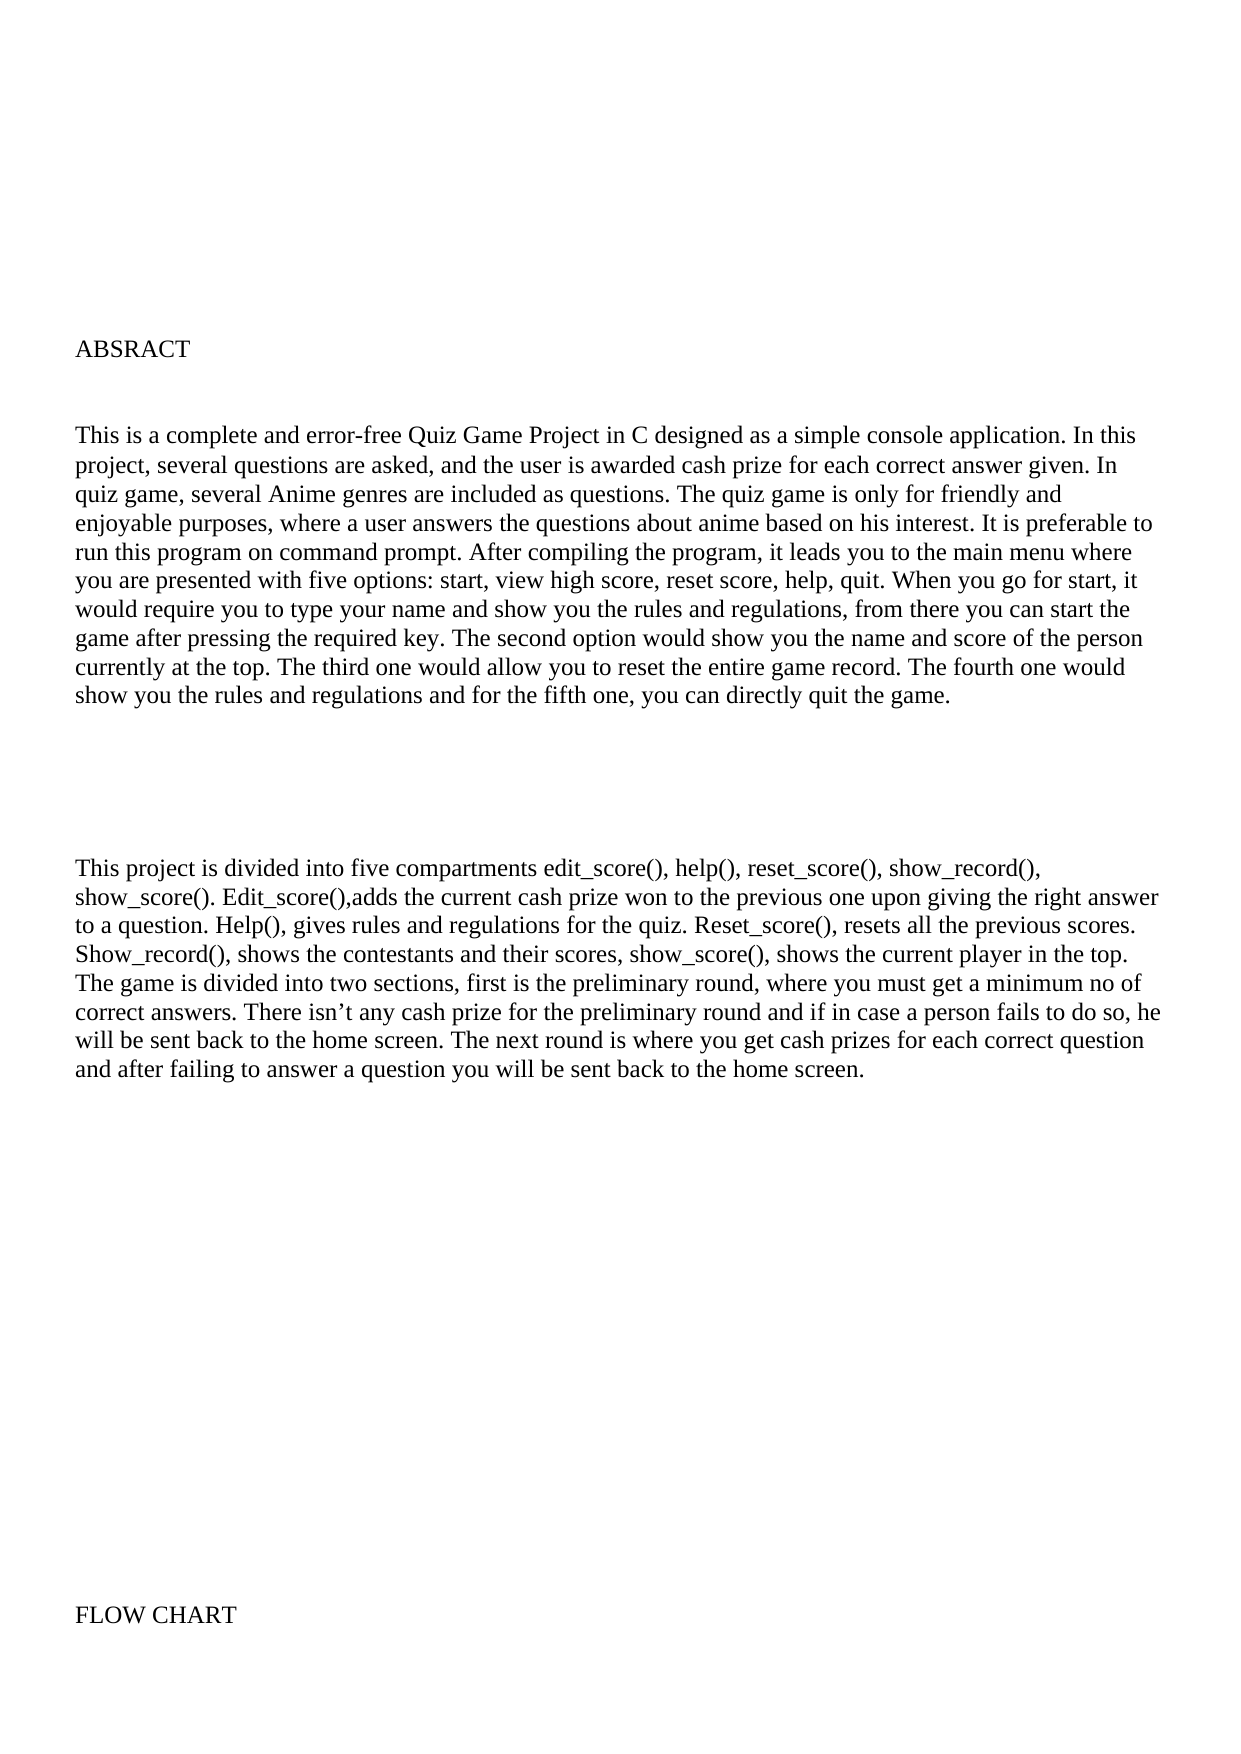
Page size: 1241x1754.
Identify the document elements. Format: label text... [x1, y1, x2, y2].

text ABSRACT [75, 334, 1165, 362]
text This project is divided into five compartments edit_score(), help(), reset_score(), show_record(), show_score(). Edit_score(),adds the current cash prize won to the previous one upon giving the right answer to a question. Help(), gives rules and regulations for the quiz. Reset_score(), resets all the previous scores. Show_record(), shows the contestants and their scores, show_score(), shows the current player in the top. The game is divided into two sections, first is the preliminary round, where you must get a minimum no of correct answers. There isn’t any cash prize for the preliminary round and if in case a person fails to do so, he will be sent back to the home screen. The next round is where you get cash prizes for each correct question and after failing to answer a question you will be sent back to the home screen. [75, 853, 1165, 1083]
text FLOW CHART [75, 1601, 1165, 1629]
text This is a complete and error-free Quiz Game Project in C designed as a simple console application. In this project, several questions are asked, and the user is awarded cash prize for each correct answer given. In quiz game, several Anime genres are included as questions. The quiz game is only for friendly and enjoyable purposes, where a user answers the questions about anime based on his interest. It is preferable to run this program on command prompt. After compiling the program, it leads you to the main menu where you are presented with five options: start, view high score, reset score, help, quit. When you go for start, it would require you to type your name and show you the rules and regulations, from there you can start the game after pressing the required key. The second option would show you the name and score of the person currently at the top. The third one would allow you to reset the entire game record. The fourth one would show you the rules and regulations and for the fifth one, you can directly quit the game. [75, 420, 1165, 709]
